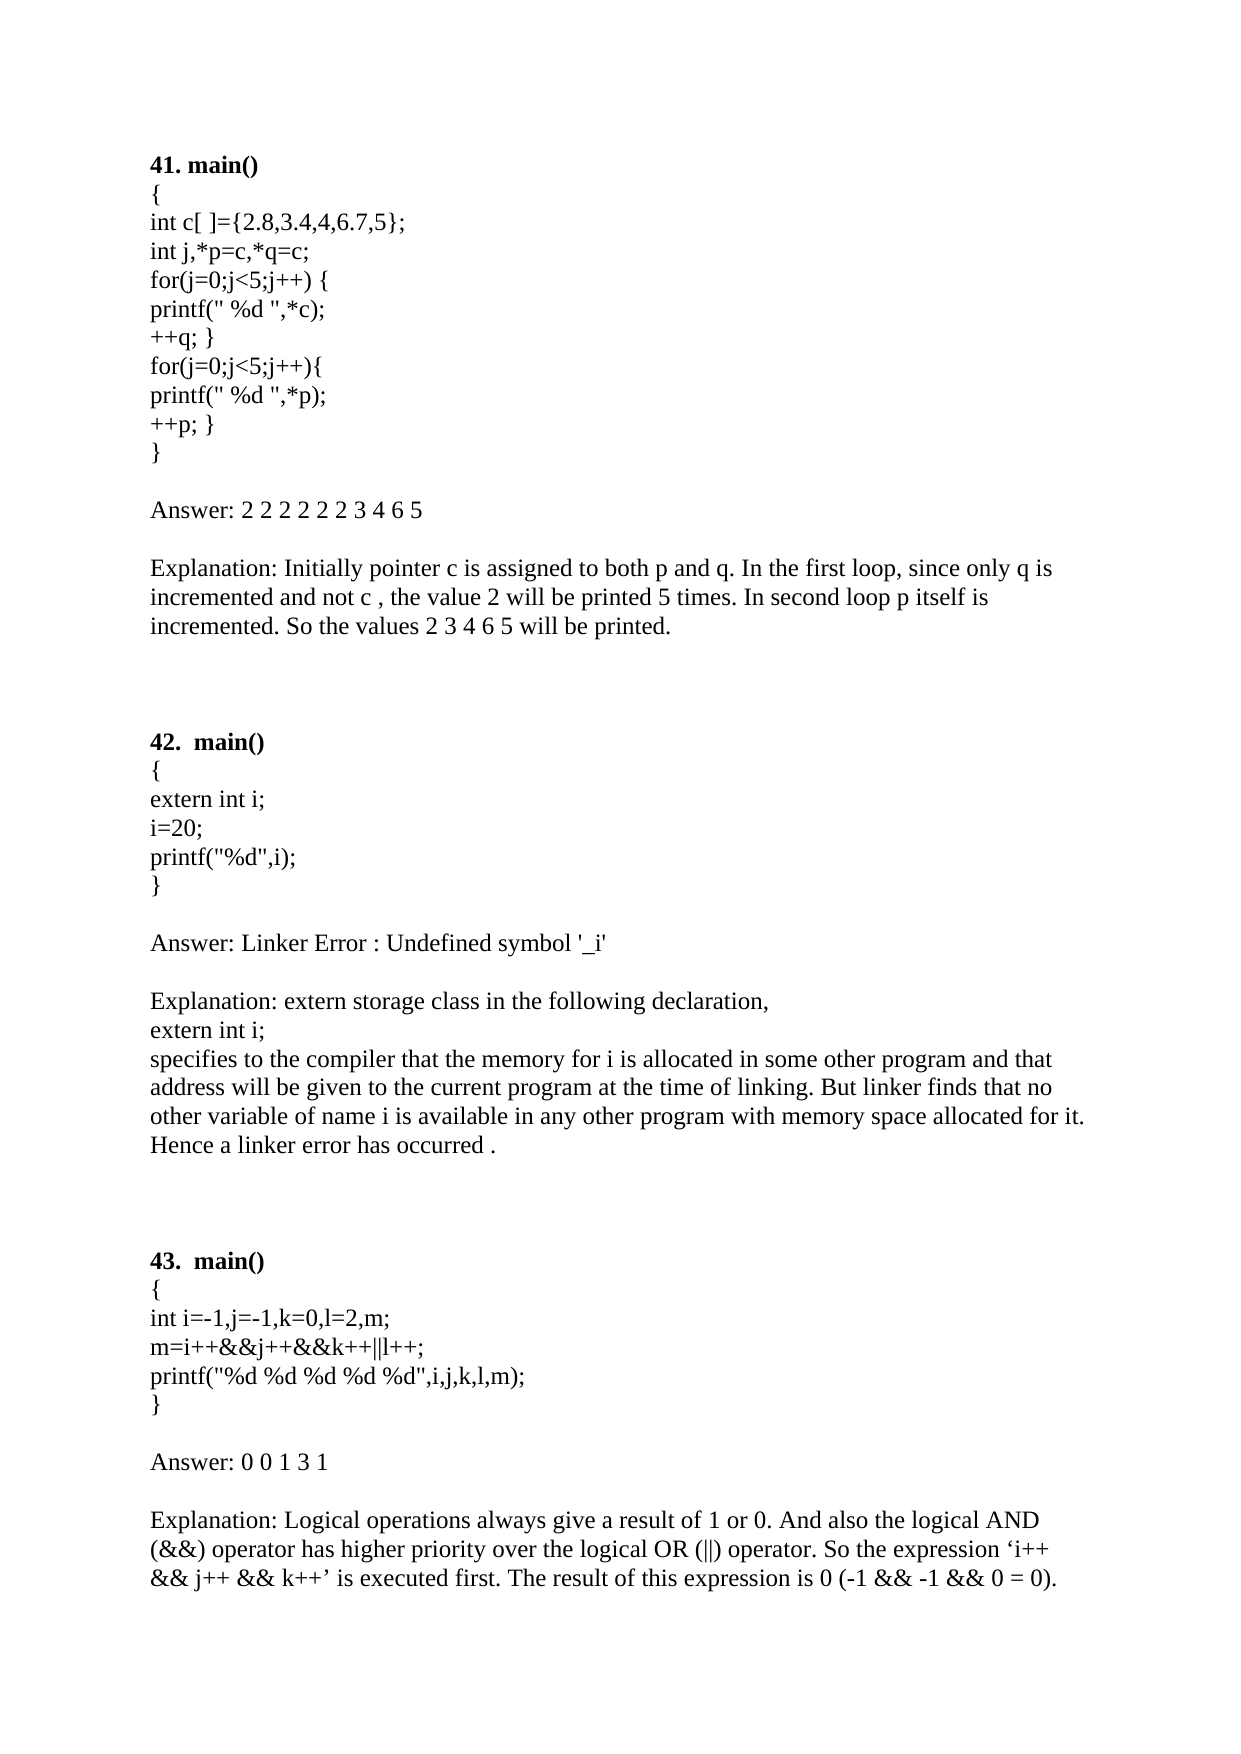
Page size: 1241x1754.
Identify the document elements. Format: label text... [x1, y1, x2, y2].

text 43. main() { int i=-1,j=-1,k=0,l=2,m; m=i++&&j++&&k++||l++; printf("%d %d %d %d %d",i,j,k,l,m); } [150, 1246, 1090, 1418]
text Explanation: extern storage class in the following declaration, extern int i; specifies to the compiler that the memory for i is allocated in some other program and that address will be given to the current program at the time of linking. But linker finds that no other variable of name i is available in any other program with memory space allocated for it. Hence a linker error has occurred . [150, 986, 1090, 1159]
text 41. main() { int c[ ]={2.8,3.4,4,6.7,5}; int j,*p=c,*q=c; for(j=0;j<5;j++) { printf(" %d ",*c); ++q; } for(j=0;j<5;j++){ printf(" %d ",*p); ++p; } } [150, 150, 1090, 466]
text 42. main() { extern int i; i=20; printf("%d",i); } [150, 727, 1090, 899]
text Answer: 0 0 1 3 1 [150, 1447, 1090, 1476]
text Explanation: Initially pointer c is assigned to both p and q. In the first loop, since only q is incremented and not c , the value 2 will be printed 5 times. In second loop p itself is incremented. So the values 2 3 4 6 5 will be printed. [150, 553, 1090, 639]
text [150, 1505, 1090, 1592]
text Answer: 2 2 2 2 2 2 3 4 6 5 [150, 495, 1090, 524]
text Answer: Linker Error : Undefined symbol '_i' [150, 928, 1090, 957]
